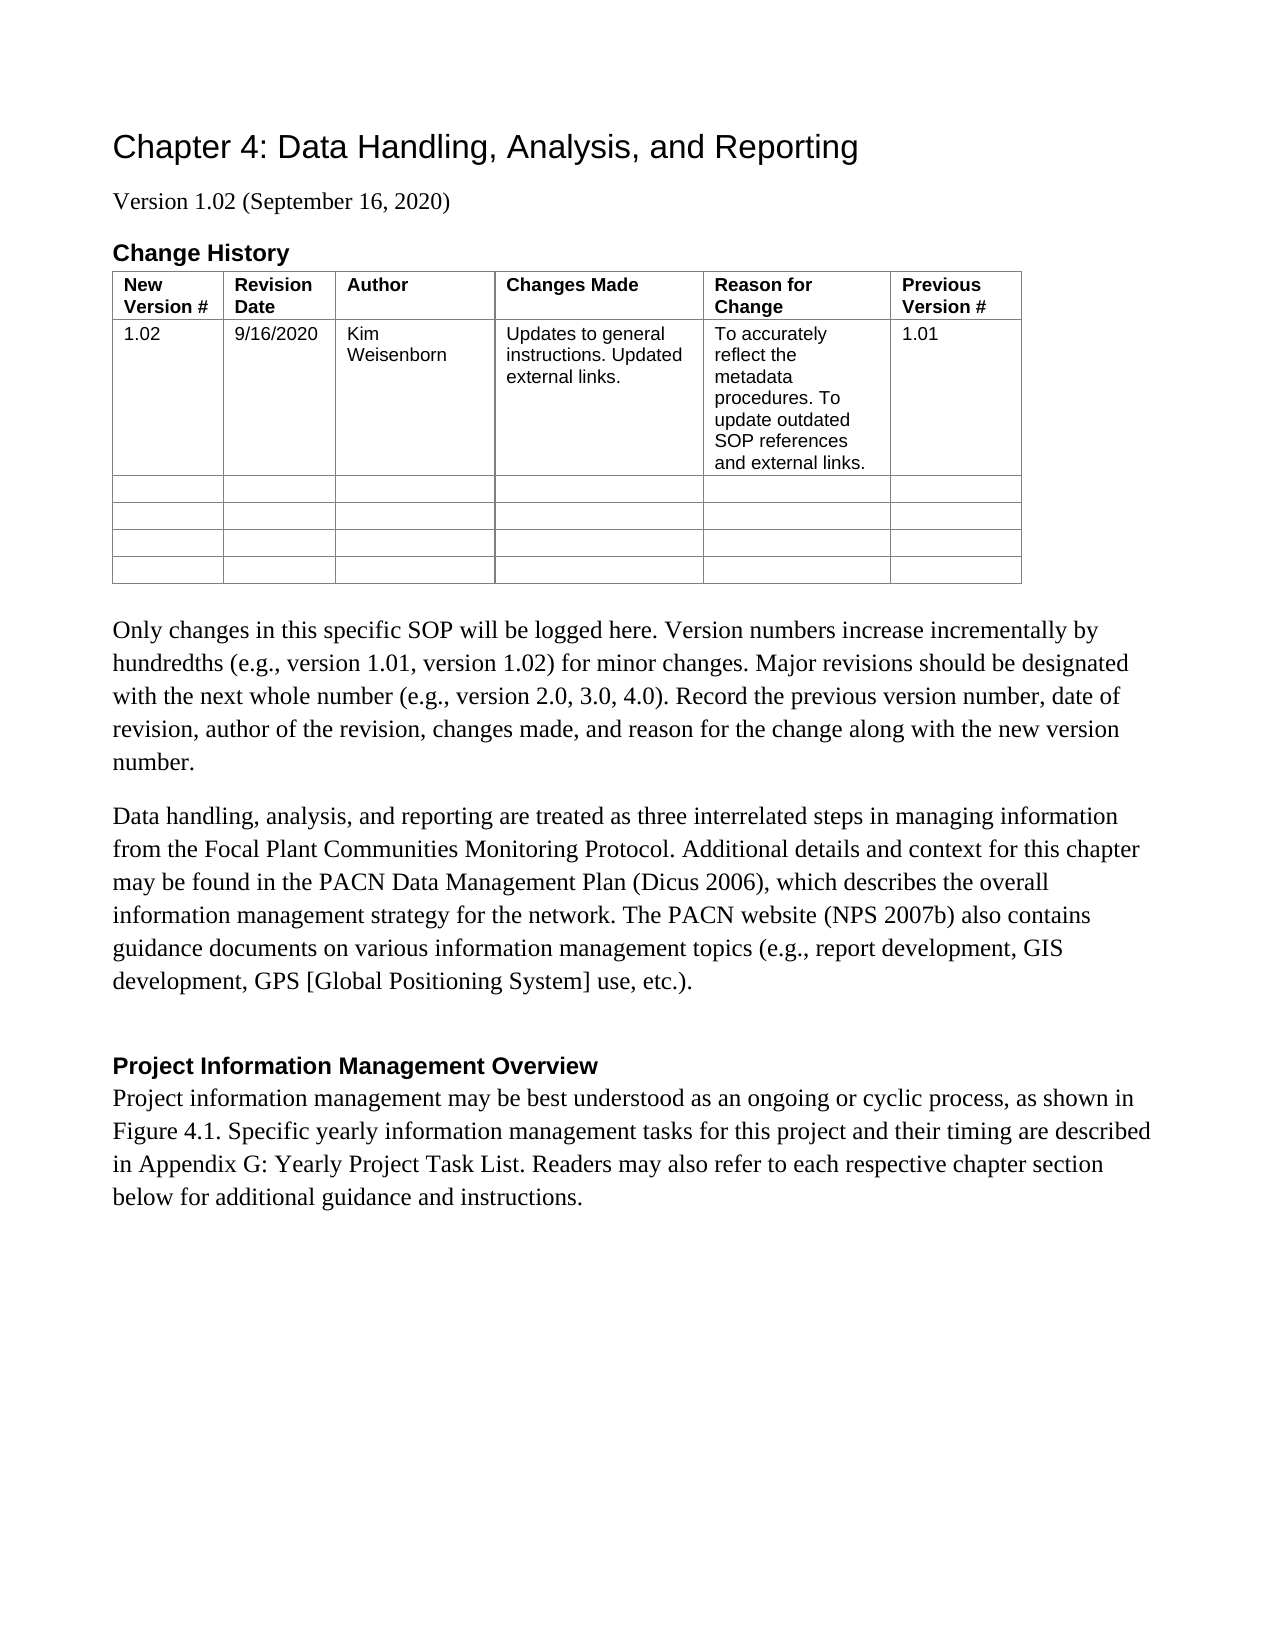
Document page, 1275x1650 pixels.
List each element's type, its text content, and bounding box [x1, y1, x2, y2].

table_cell [891, 530, 1021, 556]
table_cell [336, 530, 494, 556]
table_cell [224, 530, 335, 556]
text Data handling, analysis, and reporting are treated as three interrelated steps in managing information from the Focal Plant Communities Monitoring Protocol. Additional details and context for this chapter may be found in the PACN Data Management Plan (Dicus 2006), which describes the overall information management strategy for the network. The PACN website (NPS 2007b) also contains guidance documents on various information management topics (e.g., report development, GIS development, GPS [Global Positioning System] use, etc.). [112, 801, 1162, 1027]
table_cell [113, 476, 223, 502]
table_cell [704, 503, 890, 529]
table_cell [224, 503, 335, 529]
table_cell [496, 503, 703, 529]
table_cell [496, 557, 703, 582]
table_cell [336, 503, 494, 529]
text Version 1.02 (September 16, 2020) [112, 187, 1162, 214]
table_cell [336, 557, 494, 582]
table_header New Version # [113, 272, 223, 319]
table_cell [891, 476, 1021, 502]
table_cell [704, 557, 890, 582]
subtitle Project Information Management Overview [112, 1052, 1162, 1079]
table_cell [496, 530, 703, 556]
table_cell [704, 530, 890, 556]
table_header Previous Version # [891, 272, 1021, 319]
table_cell To accurately reflect the metadata procedures. To update outdated SOP references and external links. [704, 320, 890, 475]
table_cell Kim Weisenborn [336, 320, 494, 475]
table_cell Updates to general instructions. Updated external links. [496, 320, 703, 475]
table_cell [224, 557, 335, 582]
subtitle Change History [112, 239, 1162, 267]
table_header Changes Made [496, 272, 703, 319]
table_header Revision Date [224, 272, 335, 319]
table_cell [336, 476, 494, 502]
table_cell [891, 557, 1021, 582]
table_cell [113, 503, 223, 529]
table_cell [496, 476, 703, 502]
table_cell 1.02 [113, 320, 223, 475]
table_cell 9/16/2020 [224, 320, 335, 475]
table_header Reason for Change [704, 272, 890, 319]
subtitle Chapter 4: Data Handling, Analysis, and Reporting [112, 127, 1162, 166]
table_cell [113, 557, 223, 582]
table_header Author [336, 272, 494, 319]
text Project information management may be best understood as an ongoing or cyclic process, as shown in Figure 4.1. Specific yearly information management tasks for this project and their timing are described in Appendix G: Yearly Project Task List. Readers may also refer to each respective chapter section below for additional guidance and instructions. [112, 1083, 1162, 1211]
table_cell 1.01 [891, 320, 1021, 475]
table_cell [704, 476, 890, 502]
text Only changes in this specific SOP will be logged here. Version numbers increase incrementally by hundredths (e.g., version 1.01, version 1.02) for minor changes. Major revisions should be designated with the next whole number (e.g., version 2.0, 3.0, 4.0). Record the previous version number, date of revision, author of the revision, changes made, and reason for the change along with the new version number. [112, 615, 1162, 776]
table_cell [224, 476, 335, 502]
table_cell [891, 503, 1021, 529]
table_cell [113, 530, 223, 556]
